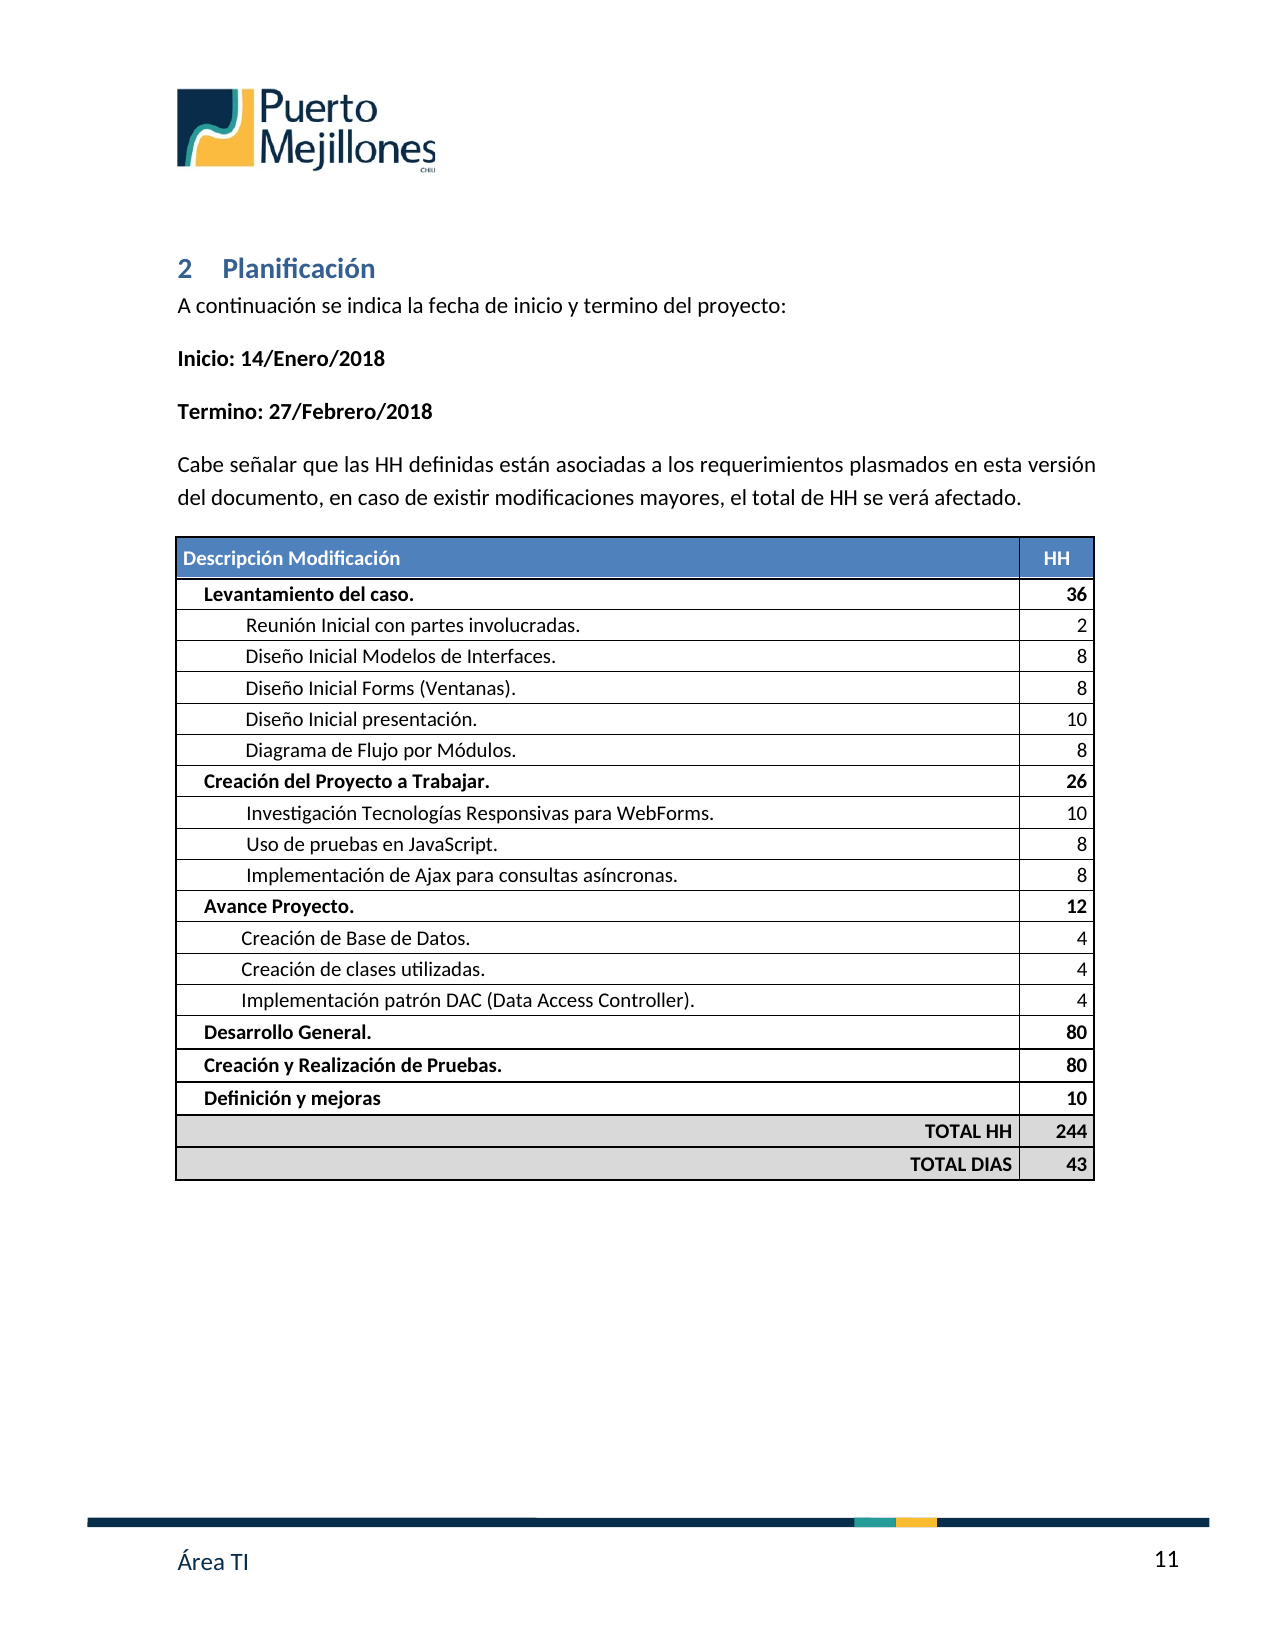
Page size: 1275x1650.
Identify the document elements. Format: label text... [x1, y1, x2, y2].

table_cell Diagrama de Flujo por Módulos. [177, 735, 1019, 765]
table_cell 4 [1020, 954, 1093, 984]
table_cell 244 [1020, 1116, 1093, 1146]
table_cell Creación de Base de Datos. [177, 922, 1019, 952]
table_cell 8 [1020, 860, 1093, 890]
table_header HH [1020, 538, 1093, 577]
table_cell Desarrollo General. [177, 1016, 1019, 1048]
table_cell Uso de pruebas en JavaScript. [177, 829, 1019, 859]
table_cell TOTAL HH [177, 1116, 1019, 1146]
picture [177, 88, 436, 173]
table_cell 2 [1020, 610, 1093, 640]
table_cell 80 [1020, 1050, 1093, 1081]
table_cell 10 [1020, 1083, 1093, 1113]
table_cell Creación y Realización de Pruebas. [177, 1050, 1019, 1081]
table_cell Diseño Inicial presentación. [177, 704, 1019, 734]
table_cell 4 [1020, 985, 1093, 1015]
table_cell TOTAL DIAS [177, 1148, 1019, 1179]
table_cell 36 [1020, 580, 1093, 609]
table_cell 8 [1020, 735, 1093, 765]
text Termino: 27/Febrero/2018 [177, 397, 1098, 425]
table_cell Diseño Inicial Modelos de Interfaces. [177, 641, 1019, 671]
table_cell Reunión Inicial con partes involucradas. [177, 610, 1019, 640]
table_cell 43 [1020, 1148, 1093, 1179]
table_cell Avance Proyecto. [177, 891, 1019, 921]
table_cell 8 [1020, 829, 1093, 859]
table_cell 80 [1020, 1016, 1093, 1048]
table_cell Creación del Proyecto a Trabajar. [177, 766, 1019, 796]
table_cell 10 [1020, 704, 1093, 734]
text Cabe señalar que las HH definidas están asociadas a los requerimientos plasmados en esta versión del documento, en caso de existir modificaciones mayores, el total de HH se verá afectado. [177, 450, 1098, 511]
table_header Descripción Modificación [177, 538, 1019, 577]
table_cell 10 [1020, 797, 1093, 827]
table_cell 26 [1020, 766, 1093, 796]
table_cell 12 [1020, 891, 1093, 921]
table_cell Investigación Tecnologías Responsivas para WebForms. [177, 797, 1019, 827]
table_cell Definición y mejoras [177, 1083, 1019, 1113]
text Inicio: 14/Enero/2018 [177, 344, 1098, 372]
table_cell Creación de clases utilizadas. [177, 954, 1019, 984]
table_cell 8 [1020, 672, 1093, 702]
subtitle Planificación [177, 250, 1098, 286]
table_cell 8 [1020, 641, 1093, 671]
table_cell Implementación patrón DAC (Data Access Controller). [177, 985, 1019, 1015]
table_cell Diseño Inicial Forms (Ventanas). [177, 672, 1019, 702]
table_cell Implementación de Ajax para consultas asíncronas. [177, 860, 1019, 890]
text A continuación se indica la fecha de inicio y termino del proyecto: [177, 291, 1098, 319]
table_cell Levantamiento del caso. [177, 580, 1019, 609]
table_cell 4 [1020, 922, 1093, 952]
